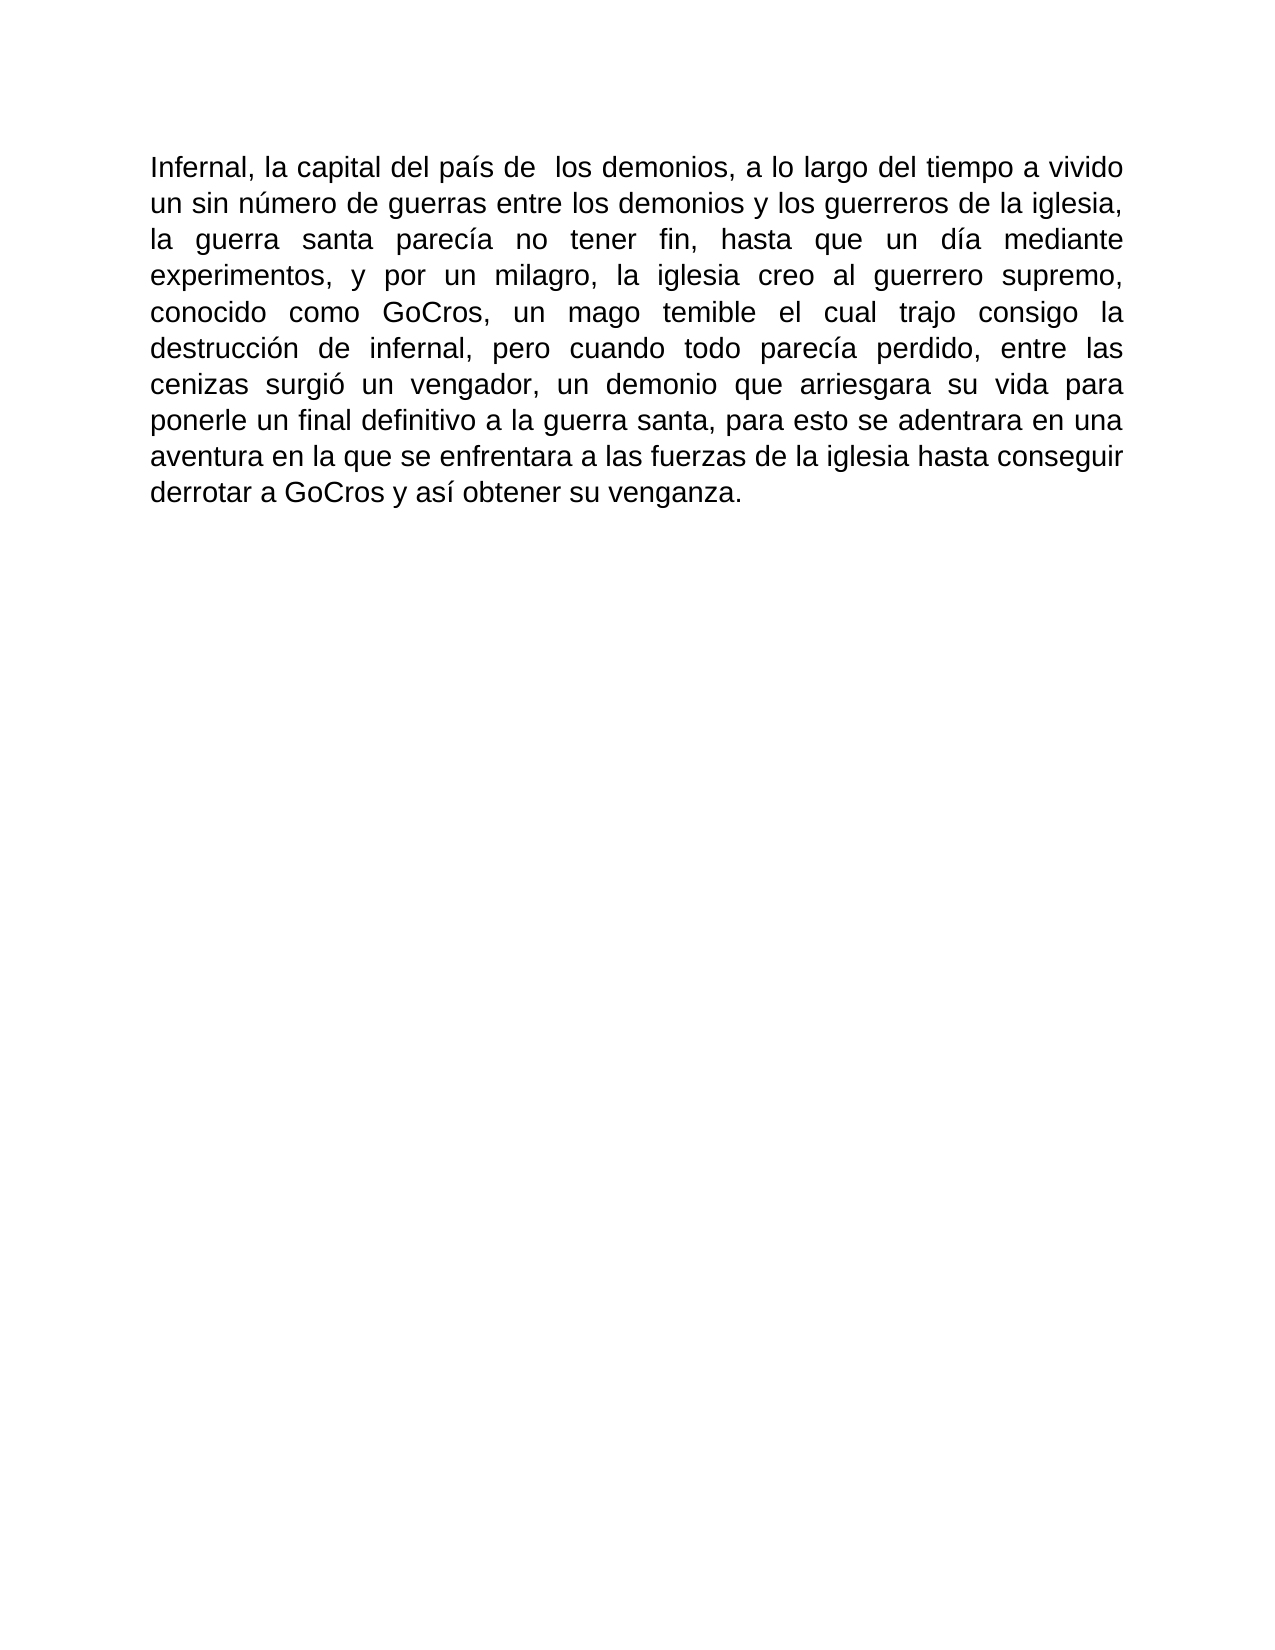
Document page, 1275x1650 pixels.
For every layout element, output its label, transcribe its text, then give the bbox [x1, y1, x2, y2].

text Infernal, la capital del país de los demonios, a lo largo del tiempo a vivido un sin número de guerras entre los demonios y los guerreros de la iglesia, la guerra santa parecía no tener fin, hasta que un día mediante experimentos, y por un milagro, la iglesia creo al guerrero supremo, conocido como GoCros, un mago temible el cual trajo consigo la destrucción de infernal, pero cuando todo parecía perdido, entre las cenizas surgió un vengador, un demonio que arriesgara su vida para ponerle un final definitivo a la guerra santa, para esto se adentrara en una aventura en la que se enfrentara a las fuerzas de la iglesia hasta conseguir derrotar a GoCros y así obtener su venganza. [150, 150, 1125, 509]
